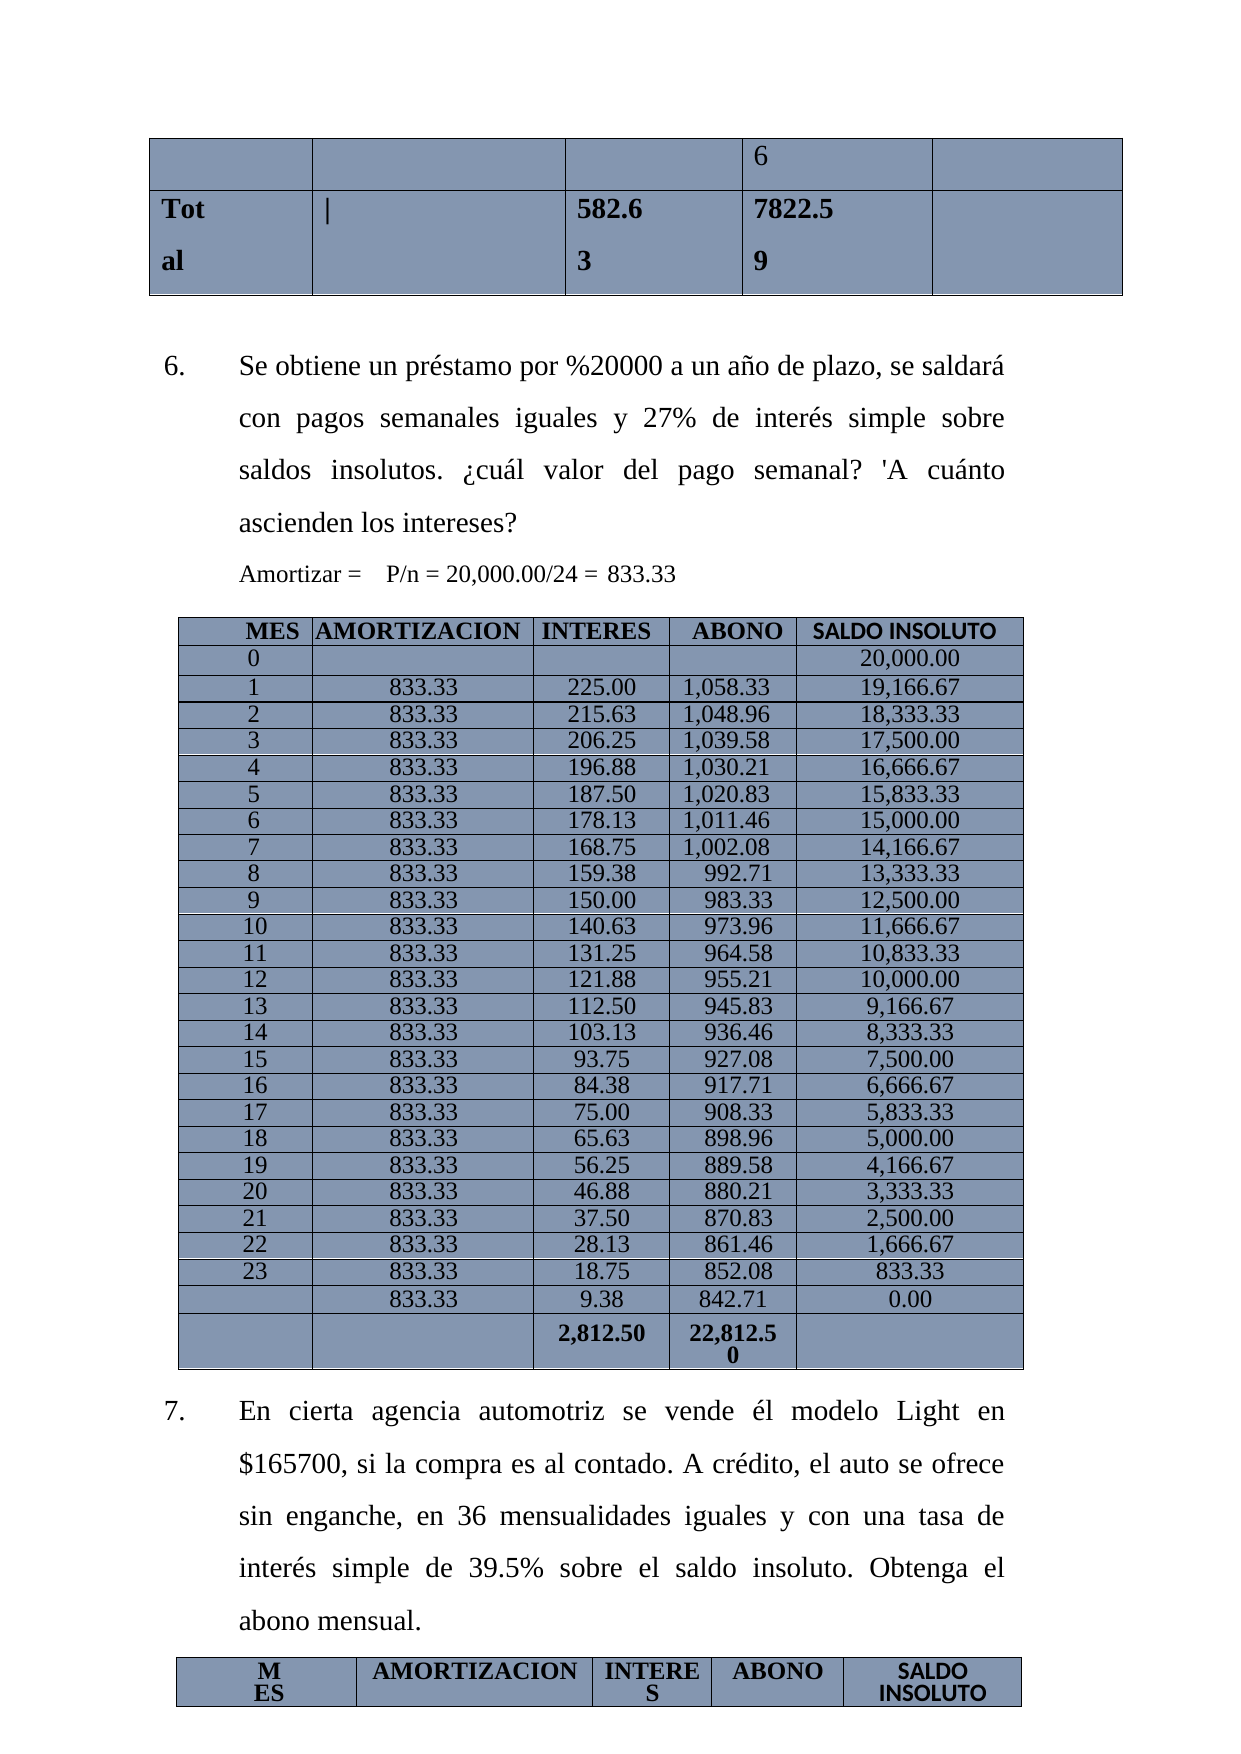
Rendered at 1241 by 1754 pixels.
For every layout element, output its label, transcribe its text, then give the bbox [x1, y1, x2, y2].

table_cell 20,000.00 [797, 646, 1023, 675]
table_cell 833.33 [313, 1260, 533, 1285]
table_cell 870.83 [670, 1206, 796, 1232]
table_cell 13,333.33 [797, 861, 1023, 887]
table_cell 65.63 [534, 1127, 669, 1152]
table_cell 4 [179, 756, 312, 781]
table_cell 11 [179, 941, 312, 967]
table_cell 11,666.67 [797, 915, 1023, 940]
table_cell 861.46 [670, 1233, 796, 1258]
table_cell 206.25 [534, 729, 669, 754]
table_cell 1 [179, 676, 312, 701]
list En cierta agencia automotriz se vende él modelo Light en $165700, si la compra es al contado. A crédito, el auto se ofrece sin enganche, en 36 mensualidades iguales y con una tasa de interés simple de 39.5% sobre el saldo insoluto. Obtenga el abono mensual. [163, 1393, 1006, 1636]
table_cell 15,833.33 [797, 782, 1023, 808]
table_cell Total [150, 191, 312, 294]
table_cell 22,812.50 [670, 1314, 796, 1368]
table_cell [797, 1314, 1023, 1368]
table_cell [313, 646, 533, 675]
table_cell 12,500.00 [797, 888, 1023, 913]
table_cell 8,333.33 [797, 1021, 1023, 1046]
table_cell 833.33 [313, 835, 533, 860]
table_header SALDO INSOLUTO [844, 1658, 1021, 1706]
table_header ABONO [712, 1658, 843, 1706]
table_cell 0.00 [797, 1286, 1023, 1313]
table_cell 833.33 [313, 1021, 533, 1046]
table_cell 14,166.67 [797, 835, 1023, 860]
table_cell 908.33 [670, 1100, 796, 1126]
table_cell 833.33 [313, 1233, 533, 1258]
table_cell 992.71 [670, 861, 796, 887]
table_cell 22 [179, 1233, 312, 1258]
table_cell 9 [179, 888, 312, 913]
table_cell 955.21 [670, 968, 796, 993]
table_cell 898.96 [670, 1127, 796, 1152]
table_cell 964.58 [670, 941, 796, 967]
table_header MES [177, 1658, 356, 1706]
table_cell 1,666.67 [797, 1233, 1023, 1258]
table_cell 833.33 [313, 915, 533, 940]
table_cell 12 [179, 968, 312, 993]
table_cell 833.33 [313, 1100, 533, 1126]
table_header AMORTIZACION [313, 618, 533, 645]
table_cell 945.83 [670, 994, 796, 1020]
table_cell 3,333.33 [797, 1180, 1023, 1205]
table_cell 10,833.33 [797, 941, 1023, 967]
table_cell 17 [179, 1100, 312, 1126]
table_cell 13 [179, 994, 312, 1020]
table_cell 10,000.00 [797, 968, 1023, 993]
table_cell 833.33 [313, 1074, 533, 1099]
table_cell 21 [179, 1206, 312, 1232]
table_cell 16 [566, 139, 742, 190]
table_cell 15,000.00 [797, 809, 1023, 834]
table_cell 833.33 [797, 1260, 1023, 1285]
table_cell 2 [179, 703, 312, 728]
table_cell 28.13 [534, 1233, 669, 1258]
table_cell 19 [179, 1153, 312, 1179]
table_cell 37.50 [534, 1206, 669, 1232]
table_cell 8 [179, 861, 312, 887]
table_cell 833.33 [313, 703, 533, 728]
table_cell 140.63 [534, 915, 669, 940]
table_cell [670, 646, 796, 675]
table_cell 18.75 [534, 1260, 669, 1285]
table_cell 3 [179, 729, 312, 754]
text Amortizar = P/n = 20,000.00/24 = 833.33 [238, 559, 845, 588]
table_cell 880.21 [670, 1180, 796, 1205]
table_cell 196.88 [534, 756, 669, 781]
table_header SALDO INSOLUTO [797, 618, 1023, 645]
table_cell 18 [179, 1127, 312, 1152]
list Se obtiene un préstamo por %20000 a un año de plazo, se saldará con pagos semanales iguales y 27% de interés simple sobre saldos insolutos. ¿cuál valor del pago semanal? 'A cuánto ascienden los intereses? [163, 348, 1006, 538]
table_cell 833.33 [313, 941, 533, 967]
table_cell 9,166.67 [797, 994, 1023, 1020]
table_cell 833.33 [313, 994, 533, 1020]
table_cell 159.38 [534, 861, 669, 887]
table_cell 112.50 [534, 994, 669, 1020]
table_cell [313, 1314, 533, 1368]
table_cell 833.33 [313, 861, 533, 887]
table_cell 10 [179, 915, 312, 940]
table_cell 2,812.50 [534, 1314, 669, 1368]
table_cell 0 [179, 646, 312, 675]
table_cell 833.33 [313, 1127, 533, 1152]
table_cell 582.63 [566, 191, 742, 294]
table_cell [179, 1314, 312, 1368]
table_cell 168.75 [534, 835, 669, 860]
table_cell 7,500.00 [797, 1047, 1023, 1073]
table_cell 1,030.21 [670, 756, 796, 781]
table_cell 833.33 [313, 1047, 533, 1073]
table_cell 4,166.67 [797, 1153, 1023, 1179]
table_cell | [313, 191, 565, 294]
table_cell 852.08 [670, 1260, 796, 1285]
table_cell 833.33 [313, 756, 533, 781]
table_cell 20 [179, 1180, 312, 1205]
table_cell 1206.66 [313, 139, 565, 190]
table_cell 23 [179, 1260, 312, 1285]
table_cell 936.46 [670, 1021, 796, 1046]
table_cell 833.33 [313, 809, 533, 834]
table_cell 833.33 [313, 729, 533, 754]
table_cell [534, 646, 669, 675]
table_header ABONO [670, 618, 796, 645]
table_cell 833.33 [313, 676, 533, 701]
table_cell 215.63 [534, 703, 669, 728]
table_cell 18,333.33 [797, 703, 1023, 728]
table_cell 84.38 [534, 1074, 669, 1099]
table_cell 1,039.58 [670, 729, 796, 754]
table_cell [933, 191, 1122, 294]
table_cell 103.13 [534, 1021, 669, 1046]
table_cell 16 [179, 1074, 312, 1099]
table_cell 14 [179, 1021, 312, 1046]
table_cell 1,011.46 [670, 809, 796, 834]
table_cell 225.00 [534, 676, 669, 701]
table_cell 917.71 [670, 1074, 796, 1099]
table_cell [179, 1286, 312, 1313]
table_cell 983.33 [670, 888, 796, 913]
table_cell 56.25 [534, 1153, 669, 1179]
table_cell 131.25 [534, 941, 669, 967]
table_header MES [179, 618, 312, 645]
table_cell 7 [179, 835, 312, 860]
table_cell 6 [150, 139, 312, 190]
table_header INTERES [593, 1658, 711, 1706]
table_header AMORTIZACION [357, 1658, 592, 1706]
table_cell 1,002.08 [670, 835, 796, 860]
table_cell 833.33 [313, 1153, 533, 1179]
table_cell 1,058.33 [670, 676, 796, 701]
table_cell 0 [933, 139, 1122, 190]
table_cell 973.96 [670, 915, 796, 940]
table_cell 1,048.96 [670, 703, 796, 728]
table_cell 178.13 [534, 809, 669, 834]
table_cell 6 [179, 809, 312, 834]
table_cell 19,166.67 [797, 676, 1023, 701]
table_cell 46.88 [534, 1180, 669, 1205]
table_cell 833.33 [313, 1286, 533, 1313]
table_cell 75.00 [534, 1100, 669, 1126]
table_cell 187.50 [534, 782, 669, 808]
table_cell 6,666.67 [797, 1074, 1023, 1099]
table_cell 7822.59 [743, 191, 932, 294]
table_cell 833.33 [313, 1180, 533, 1205]
table_cell 1222.66 [743, 139, 932, 190]
table_cell 889.58 [670, 1153, 796, 1179]
table_cell 16,666.67 [797, 756, 1023, 781]
table_cell 927.08 [670, 1047, 796, 1073]
table_cell 833.33 [313, 968, 533, 993]
table_cell 1,020.83 [670, 782, 796, 808]
table_cell 17,500.00 [797, 729, 1023, 754]
table_header INTERES [534, 618, 669, 645]
table_cell 833.33 [313, 888, 533, 913]
table_cell 833.33 [313, 1206, 533, 1232]
table_cell 833.33 [313, 782, 533, 808]
table_cell 5 [179, 782, 312, 808]
table_cell 121.88 [534, 968, 669, 993]
table_cell 150.00 [534, 888, 669, 913]
table_cell 842.71 [670, 1286, 796, 1313]
table_cell 5,000.00 [797, 1127, 1023, 1152]
table_cell 5,833.33 [797, 1100, 1023, 1126]
table_cell 9.38 [534, 1286, 669, 1313]
table_cell 15 [179, 1047, 312, 1073]
table_cell 2,500.00 [797, 1206, 1023, 1232]
table_cell 93.75 [534, 1047, 669, 1073]
